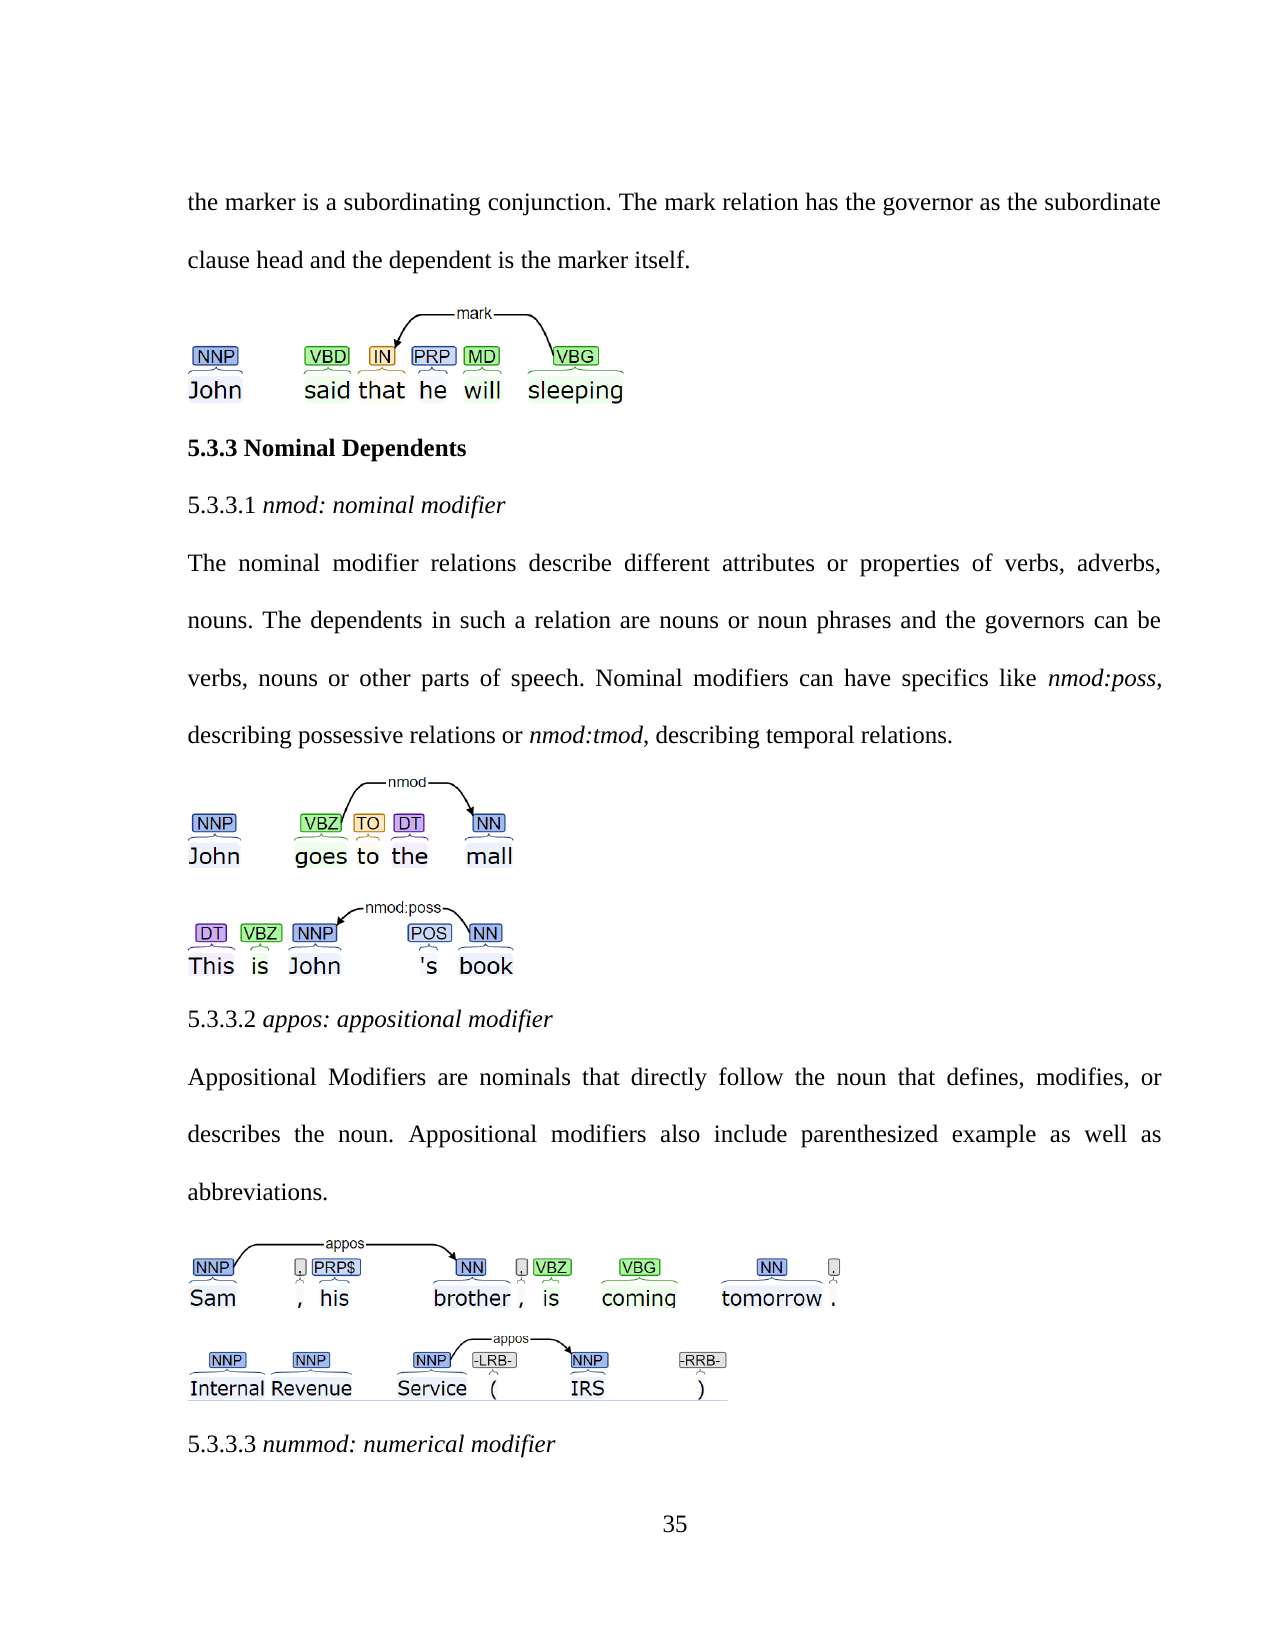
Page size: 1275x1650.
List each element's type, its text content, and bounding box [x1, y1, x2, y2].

text 5.3.3.2 appos: appositional modifier [187, 1004, 1162, 1033]
text 5.3.3 Nominal Dependents [187, 433, 1162, 461]
text The nominal modifier relations describe different attributes or properties of verbs, adverbs, nouns. The dependents in such a relation are nouns or noun phrases and the governors can be verbs, nouns or other parts of speech. Nominal modifiers can have specifics like nmod:poss, describing possessive relations or nmod:tmod, describing temporal relations. [187, 548, 1162, 749]
picture [187, 777, 515, 868]
picture [187, 1234, 841, 1308]
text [187, 187, 1162, 274]
text Appositional Modifiers are nominals that directly follow the noun that defines, modifies, or describes the noun. Appositional modifiers also include parenthesized example as well as abbreviations. [187, 1062, 1162, 1206]
text 5.3.3.1 nmod: nominal modifier [187, 490, 1162, 519]
text 5.3.3.3 nummod: numerical modifier [187, 1429, 1162, 1458]
picture [187, 1336, 728, 1401]
picture [187, 896, 517, 976]
picture [187, 302, 624, 404]
